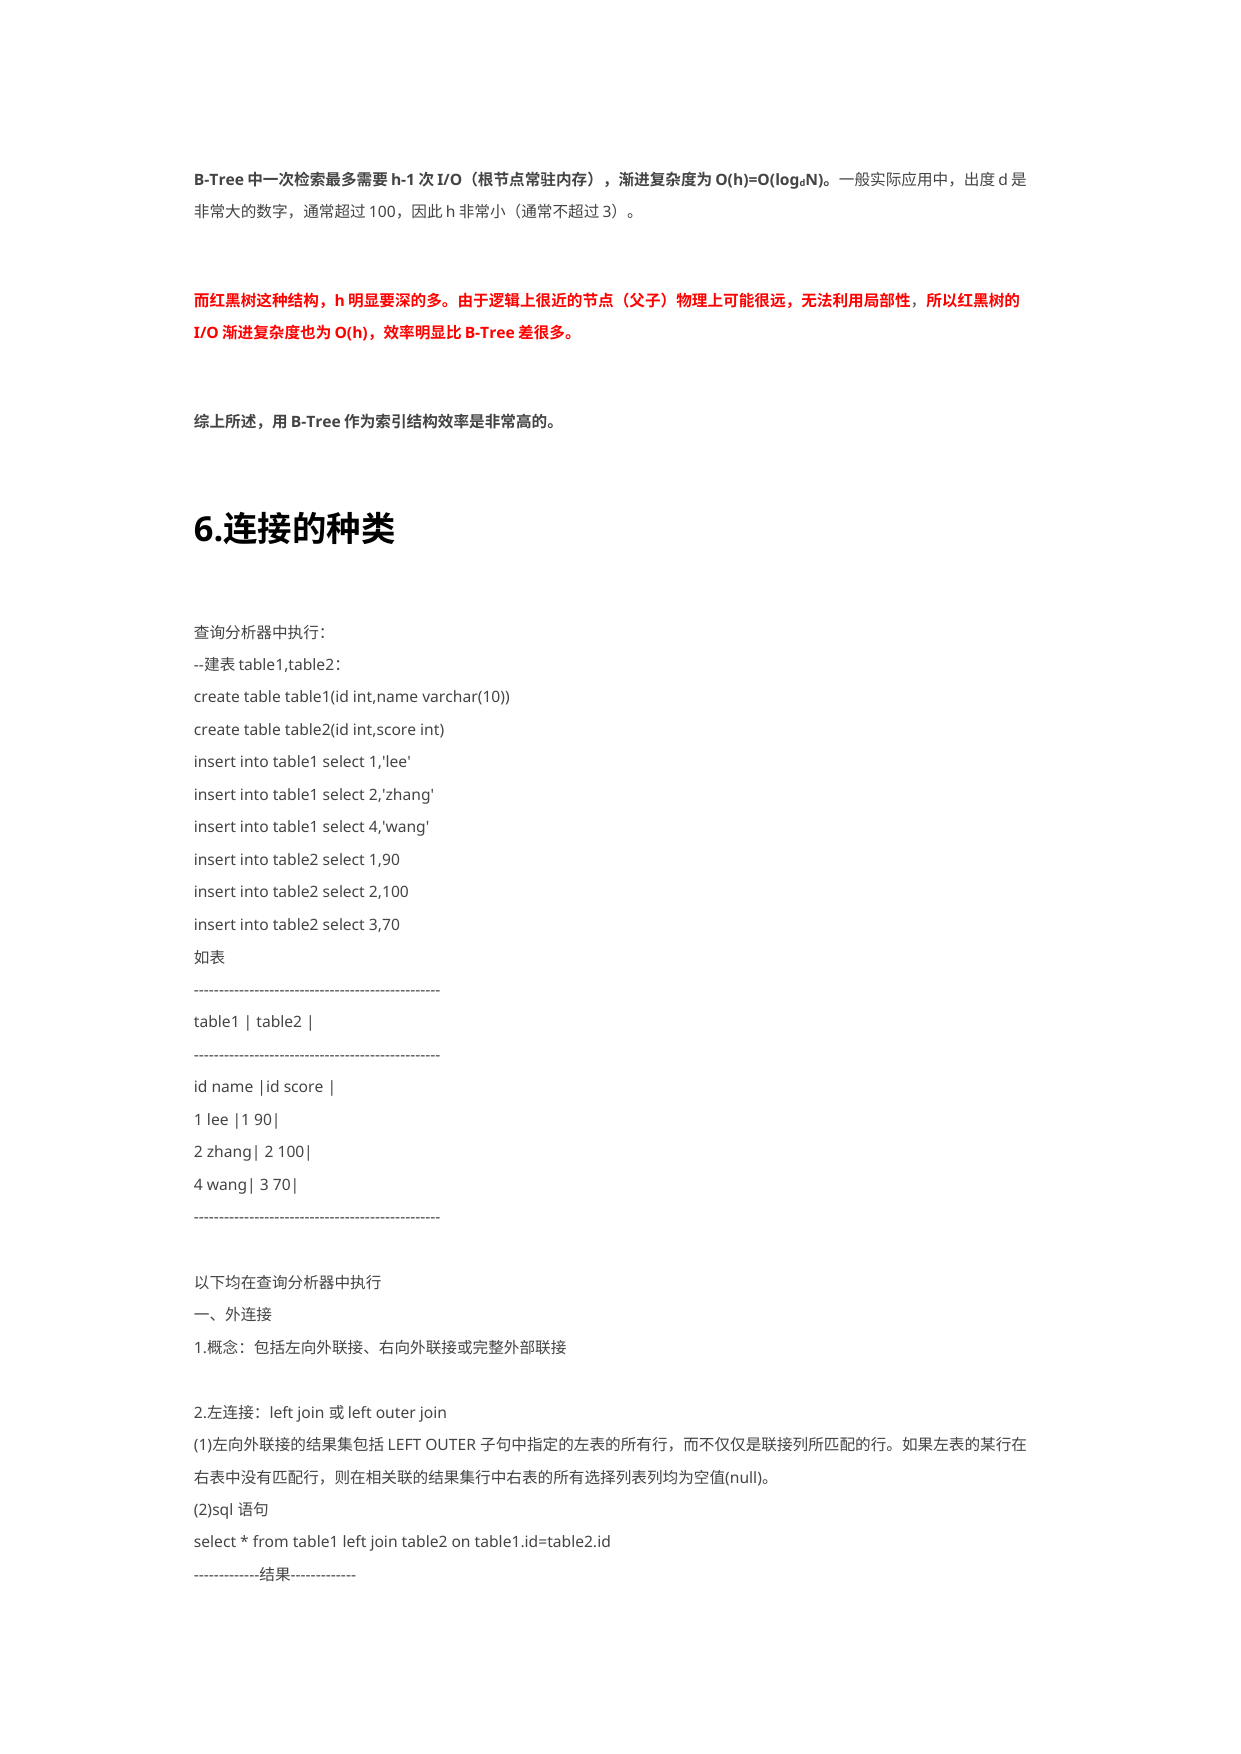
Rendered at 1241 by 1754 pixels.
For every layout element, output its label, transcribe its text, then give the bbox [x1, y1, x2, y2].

text 而红黑树这种结构，h明显要深的多。由于逻辑上很近的节点（父子）物理上可能很远，无法利用局部性，所以红黑树的I/O渐进复杂度也为O(h)，效率明显比B-Tree差很多。 [194, 283, 1028, 348]
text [194, 615, 1028, 1590]
text B-Tree中一次检索最多需要h-1次I/O（根节点常驻内存），渐进复杂度为O(h)=O(logdN)。一般实际应用中，出度d是非常大的数字，通常超过100，因此h非常小（通常不超过3）。 [194, 162, 1028, 227]
subtitle 6.连接的种类 [194, 494, 1028, 559]
text 综上所述，用B-Tree作为索引结构效率是非常高的。 [194, 405, 1028, 437]
